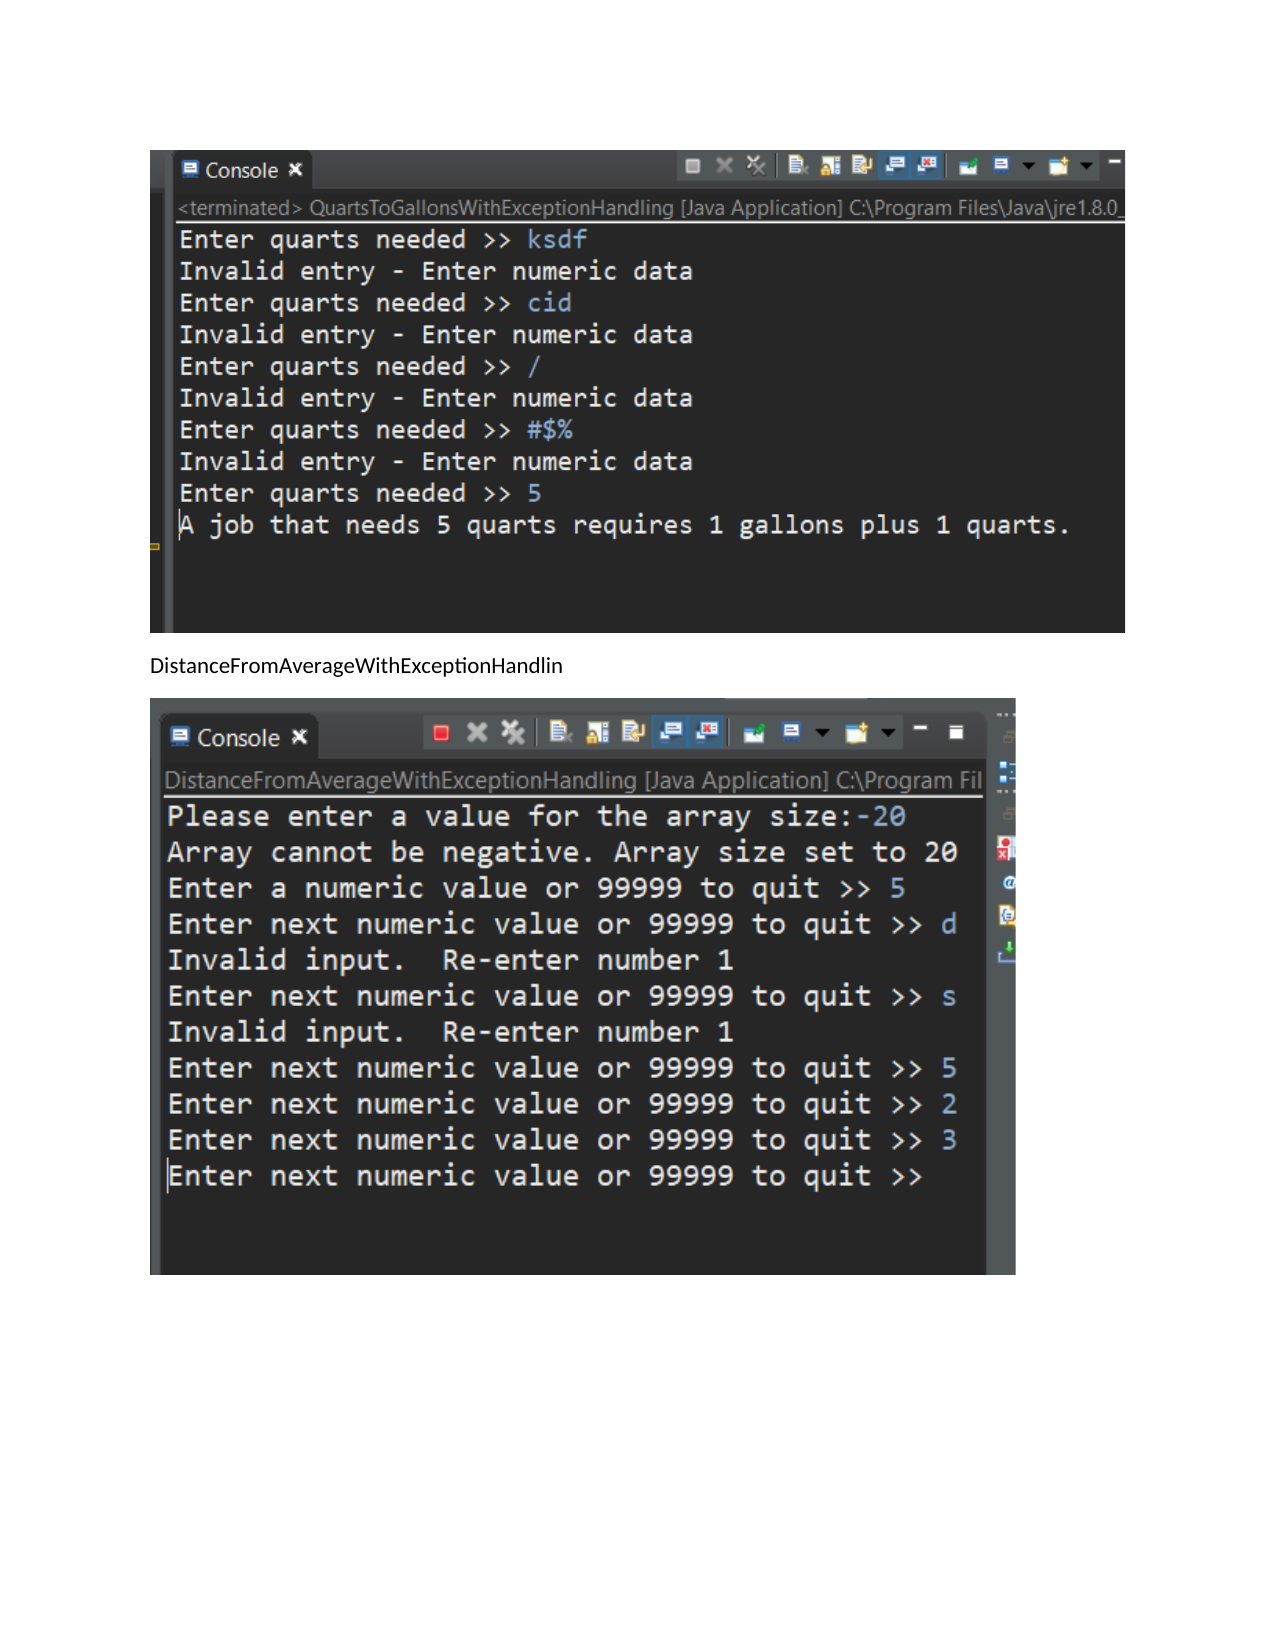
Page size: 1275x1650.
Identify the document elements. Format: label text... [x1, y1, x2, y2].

picture [150, 698, 1016, 1275]
text DistanceFromAverageWithExceptionHandlin [150, 652, 1125, 679]
picture [150, 150, 1125, 633]
